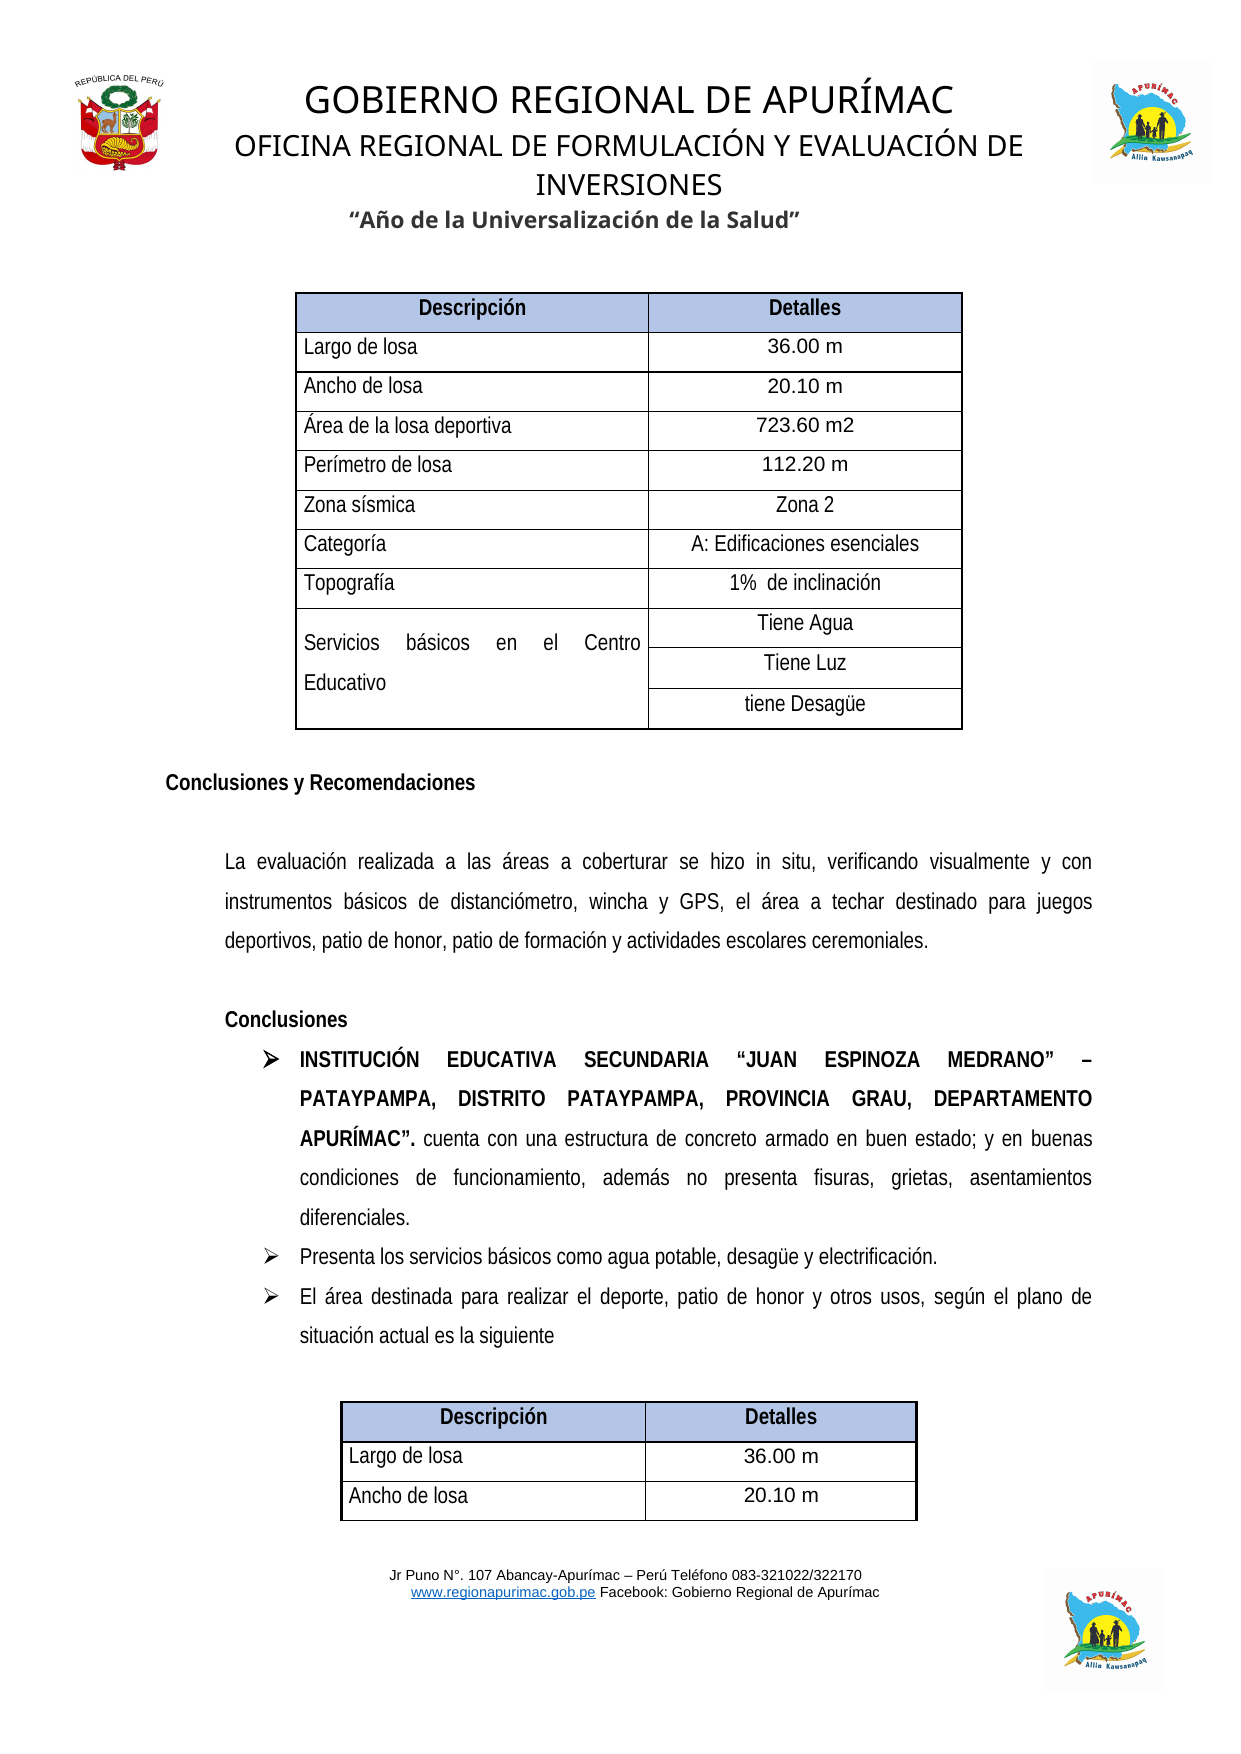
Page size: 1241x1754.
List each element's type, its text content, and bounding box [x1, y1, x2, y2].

table_header Detalles [646, 1403, 915, 1441]
list El área destinada para realizar el deporte, patio de honor y otros usos, según el plano de situación actual es la siguiente [262, 1283, 1092, 1348]
table_cell Tiene Agua [649, 609, 961, 647]
table_cell Servicios básicos en el Centro Educativo [297, 609, 648, 728]
table_cell Zona sísmica [297, 491, 648, 529]
table_cell Categoría [297, 530, 648, 568]
table_cell 1% de inclinación [649, 569, 961, 608]
table_cell Área de la losa deportiva [297, 412, 648, 450]
table_cell Ancho de losa [343, 1482, 645, 1520]
table_cell Largo de losa [343, 1443, 645, 1481]
text Conclusiones y Recomendaciones [165, 769, 1092, 796]
text Conclusiones [165, 1006, 1092, 1033]
table_cell tiene Desagüe [649, 689, 961, 728]
table_cell Largo de losa [297, 333, 648, 371]
table_cell 112.20 m [649, 451, 961, 489]
table_cell 36.00 m [646, 1443, 915, 1481]
list La evaluación realizada a las áreas a coberturar se hizo in situ, verificando visualmente y con instrumentos básicos de distanciómetro, wincha y GPS, el área a techar destinado para juegos deportivos, patio de honor, patio de formación y actividades escolares ceremoniales. [224, 848, 1092, 954]
table_cell 20.10 m [646, 1482, 915, 1520]
table_cell Ancho de losa [297, 373, 648, 411]
table_cell 20.10 m [649, 373, 961, 411]
table_cell 723.60 m2 [649, 412, 961, 450]
table_header Descripción [343, 1403, 645, 1441]
picture [72, 75, 166, 171]
table_cell 36.00 m [649, 333, 961, 371]
picture [1046, 1568, 1165, 1692]
list Presenta los servicios básicos como agua potable, desagüe y electrificación. [262, 1243, 1092, 1269]
table_header Descripción [297, 294, 648, 332]
table_cell Perímetro de losa [297, 451, 648, 489]
table_cell Zona 2 [649, 491, 961, 529]
table_cell Tiene Luz [649, 648, 961, 687]
list INSTITUCIÓN EDUCATIVA SECUNDARIA “JUAN ESPINOZA MEDRANO” – PATAYPAMPA, DISTRITO PATAYPAMPA, PROVINCIA GRAU, DEPARTAMENTO APURÍMAC”. cuenta con una estructura de concreto armado en buen estado; y en buenas condiciones de funcionamiento, además no presenta fisuras, grietas, asentamientos diferenciales. [262, 1046, 1092, 1230]
picture [1092, 60, 1211, 184]
table_cell Topografía [297, 569, 648, 608]
table_cell A: Edificaciones esenciales [649, 530, 961, 568]
table_header Detalles [649, 294, 961, 332]
